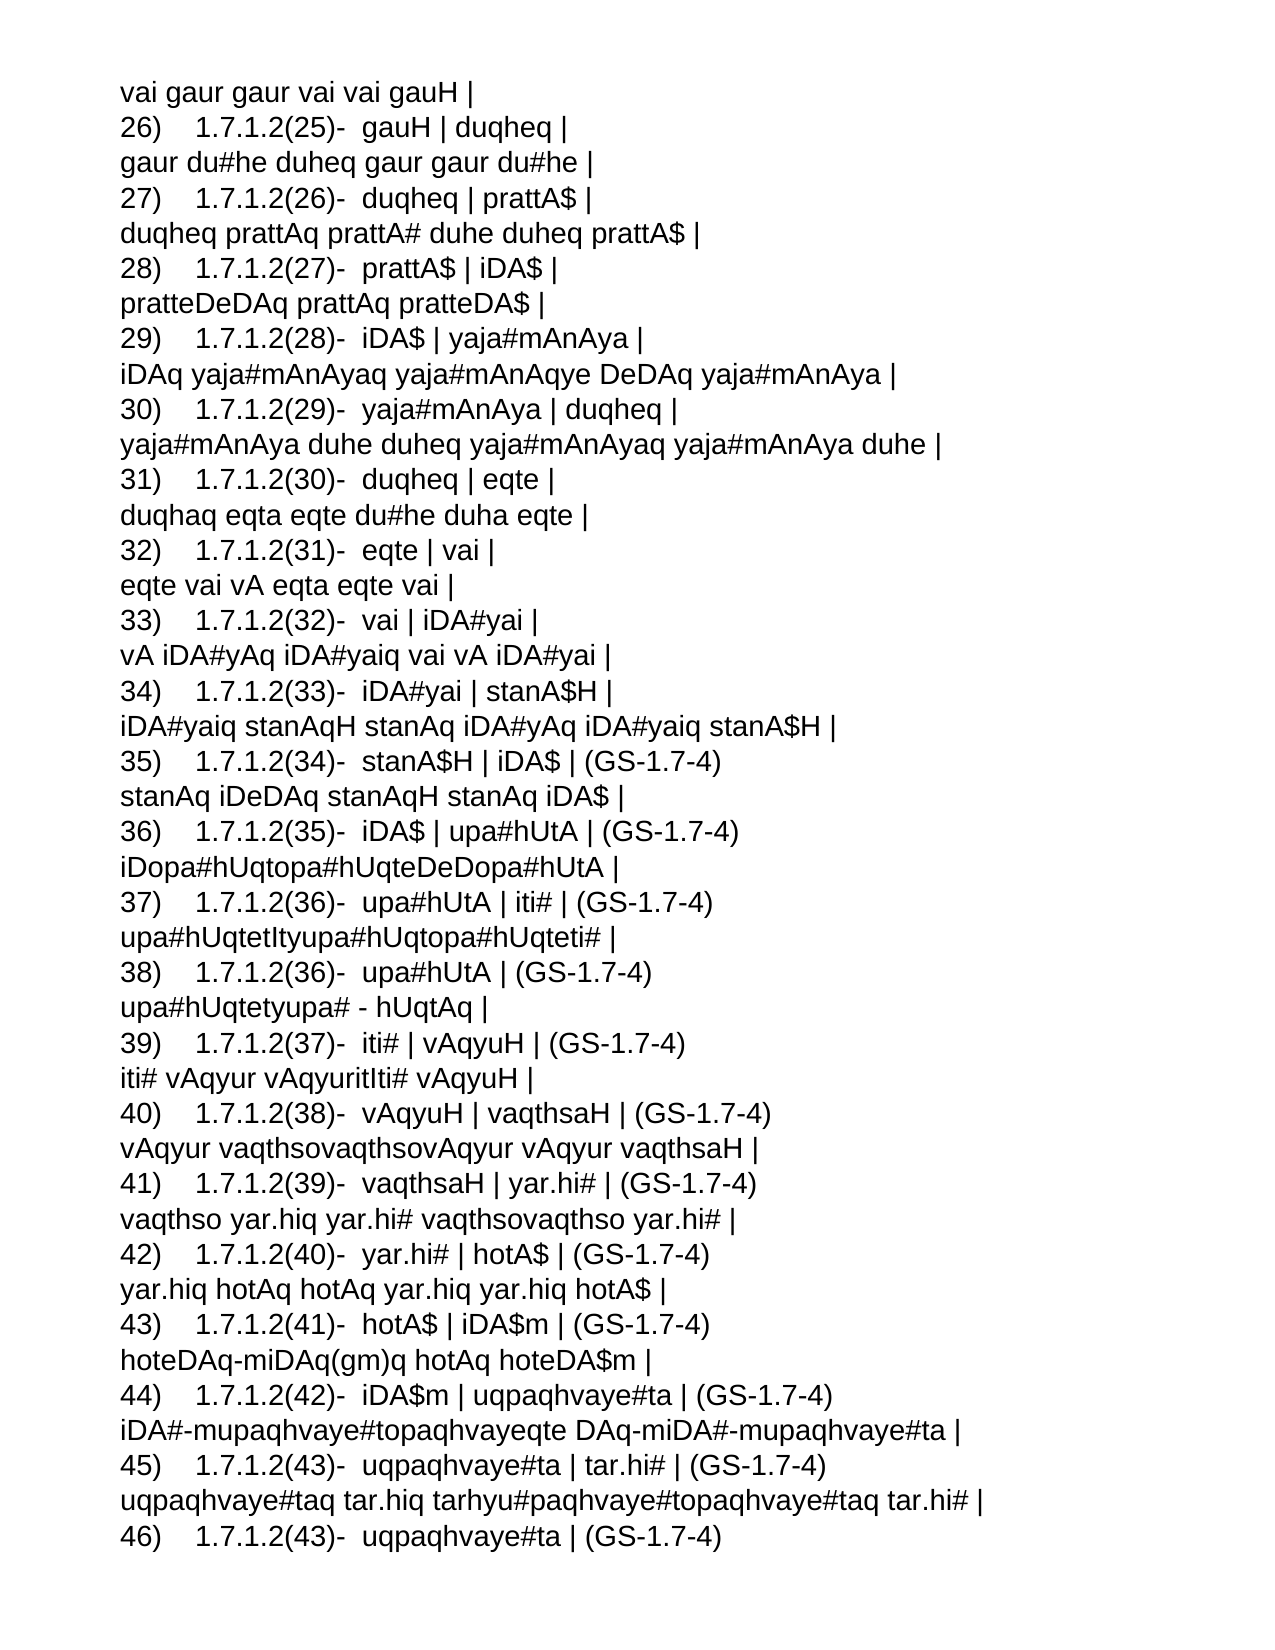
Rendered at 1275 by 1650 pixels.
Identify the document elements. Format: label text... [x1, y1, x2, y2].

text vA iDA#yAq iDA#yaiq vai vA iDA#yai | [120, 638, 1200, 672]
text pratteDeDAq prattAq pratteDA$ | [120, 286, 1200, 320]
text 37) 1.7.1.2(36)- upa#hUtA | iti# | (GS-1.7-4) [120, 885, 1200, 918]
text hoteDAq-miDAq(gm)q hotAq hoteDA$m | [120, 1342, 1200, 1376]
text 29) 1.7.1.2(28)- iDA$ | yaja#mAnAya | [120, 321, 1200, 355]
text 40) 1.7.1.2(38)- vAqyuH | vaqthsaH | (GS-1.7-4) [120, 1096, 1200, 1129]
text 35) 1.7.1.2(34)- stanA$H | iDA$ | (GS-1.7-4) [120, 744, 1200, 777]
text iti# vAqyur vAqyuritIti# vAqyuH | [120, 1061, 1200, 1094]
text upa#hUqtetyupa# - hUqtAq | [120, 990, 1200, 1024]
text 28) 1.7.1.2(27)- prattA$ | iDA$ | [120, 251, 1200, 284]
text 27) 1.7.1.2(26)- duqheq | prattA$ | [120, 181, 1200, 214]
text 26) 1.7.1.2(25)- gauH | duqheq | [120, 110, 1200, 144]
text eqte vai vA eqta eqte vai | [120, 568, 1200, 601]
text 46) 1.7.1.2(43)- uqpaqhvaye#ta | (GS-1.7-4) [120, 1518, 1200, 1552]
text 45) 1.7.1.2(43)- uqpaqhvaye#ta | tar.hi# | (GS-1.7-4) [120, 1448, 1200, 1482]
text upa#hUqtetItyupa#hUqtopa#hUqteti# | [120, 920, 1200, 953]
text duqhaq eqta eqte du#he duha eqte | [120, 497, 1200, 531]
text 41) 1.7.1.2(39)- vaqthsaH | yar.hi# | (GS-1.7-4) [120, 1166, 1200, 1200]
text yaja#mAnAya duhe duheq yaja#mAnAyaq yaja#mAnAya duhe | [120, 427, 1200, 461]
text uqpaqhvaye#taq tar.hiq tarhyu#paqhvaye#topaqhvaye#taq tar.hi# | [120, 1483, 1200, 1517]
text vaqthso yar.hiq yar.hi# vaqthsovaqthso yar.hi# | [120, 1202, 1200, 1235]
text vAqyur vaqthsovaqthsovAqyur vAqyur vaqthsaH | [120, 1131, 1200, 1165]
text stanAq iDeDAq stanAqH stanAq iDA$ | [120, 779, 1200, 813]
text vai gaur gaur vai vai gauH | [120, 75, 1200, 108]
text 38) 1.7.1.2(36)- upa#hUtA | (GS-1.7-4) [120, 955, 1200, 989]
text iDA#yaiq stanAqH stanAq iDA#yAq iDA#yaiq stanA$H | [120, 709, 1200, 742]
text yar.hiq hotAq hotAq yar.hiq yar.hiq hotA$ | [120, 1272, 1200, 1306]
text 30) 1.7.1.2(29)- yaja#mAnAya | duqheq | [120, 392, 1200, 425]
text duqheq prattAq prattA# duhe duheq prattA$ | [120, 216, 1200, 249]
text gaur du#he duheq gaur gaur du#he | [120, 145, 1200, 179]
text iDA#-mupaqhvaye#topaqhvayeqte DAq-miDA#-mupaqhvaye#ta | [120, 1413, 1200, 1446]
text 34) 1.7.1.2(33)- iDA#yai | stanA$H | [120, 673, 1200, 707]
text iDopa#hUqtopa#hUqteDeDopa#hUtA | [120, 849, 1200, 883]
text 36) 1.7.1.2(35)- iDA$ | upa#hUtA | (GS-1.7-4) [120, 814, 1200, 848]
text 39) 1.7.1.2(37)- iti# | vAqyuH | (GS-1.7-4) [120, 1026, 1200, 1059]
text 43) 1.7.1.2(41)- hotA$ | iDA$m | (GS-1.7-4) [120, 1307, 1200, 1341]
text 42) 1.7.1.2(40)- yar.hi# | hotA$ | (GS-1.7-4) [120, 1237, 1200, 1270]
text 31) 1.7.1.2(30)- duqheq | eqte | [120, 462, 1200, 496]
text 44) 1.7.1.2(42)- iDA$m | uqpaqhvaye#ta | (GS-1.7-4) [120, 1378, 1200, 1411]
text iDAq yaja#mAnAyaq yaja#mAnAqye DeDAq yaja#mAnAya | [120, 357, 1200, 390]
text 33) 1.7.1.2(32)- vai | iDA#yai | [120, 603, 1200, 637]
text 32) 1.7.1.2(31)- eqte | vai | [120, 533, 1200, 566]
